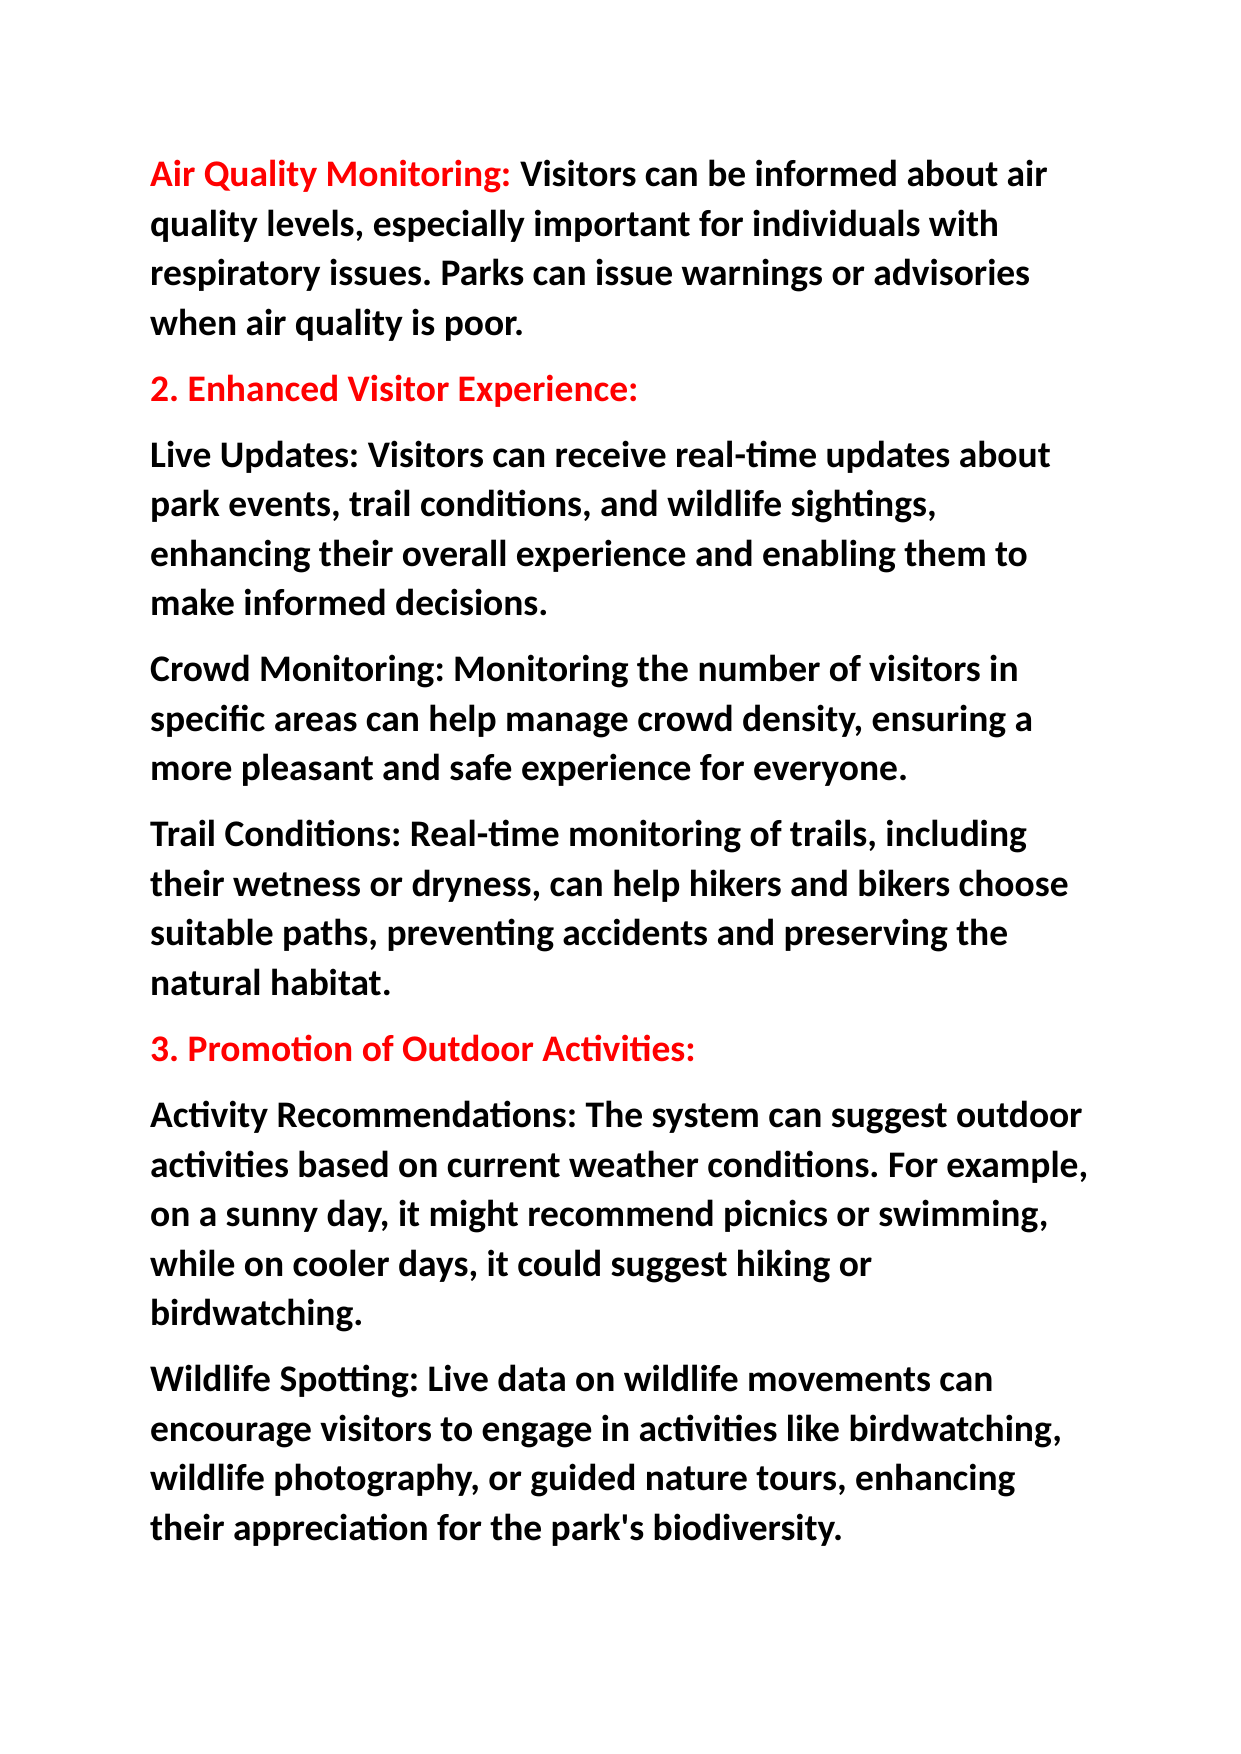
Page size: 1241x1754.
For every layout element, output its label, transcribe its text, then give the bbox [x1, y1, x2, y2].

text 3. Promotion of Outdoor Activities: [150, 1025, 1090, 1071]
text Air Quality Monitoring: Visitors can be informed about air quality levels, especially important for individuals with respiratory issues. Parks can issue warnings or advisories when air quality is poor. [150, 150, 1090, 344]
text Crowd Monitoring: Monitoring the number of visitors in specific areas can help manage crowd density, ensuring a more pleasant and safe experience for everyone. [150, 645, 1090, 790]
text 2. Enhanced Visitor Experience: [150, 364, 1090, 410]
text Trail Conditions: Real-time monitoring of trails, including their wetness or dryness, can help hikers and bikers choose suitable paths, preventing accidents and preserving the natural habitat. [150, 810, 1090, 1005]
text Activity Recommendations: The system can suggest outdoor activities based on current weather conditions. For example, on a sunny day, it might recommend picnics or swimming, while on cooler days, it could suggest hiking or birdwatching. [150, 1091, 1090, 1335]
text Live Updates: Visitors can receive real-time updates about park events, trail conditions, and wildlife sightings, enhancing their overall experience and enabling them to make informed decisions. [150, 431, 1090, 625]
text Wildlife Spotting: Live data on wildlife movements can encourage visitors to engage in activities like birdwatching, wildlife photography, or guided nature tours, enhancing their appreciation for the park's biodiversity. [150, 1355, 1090, 1549]
